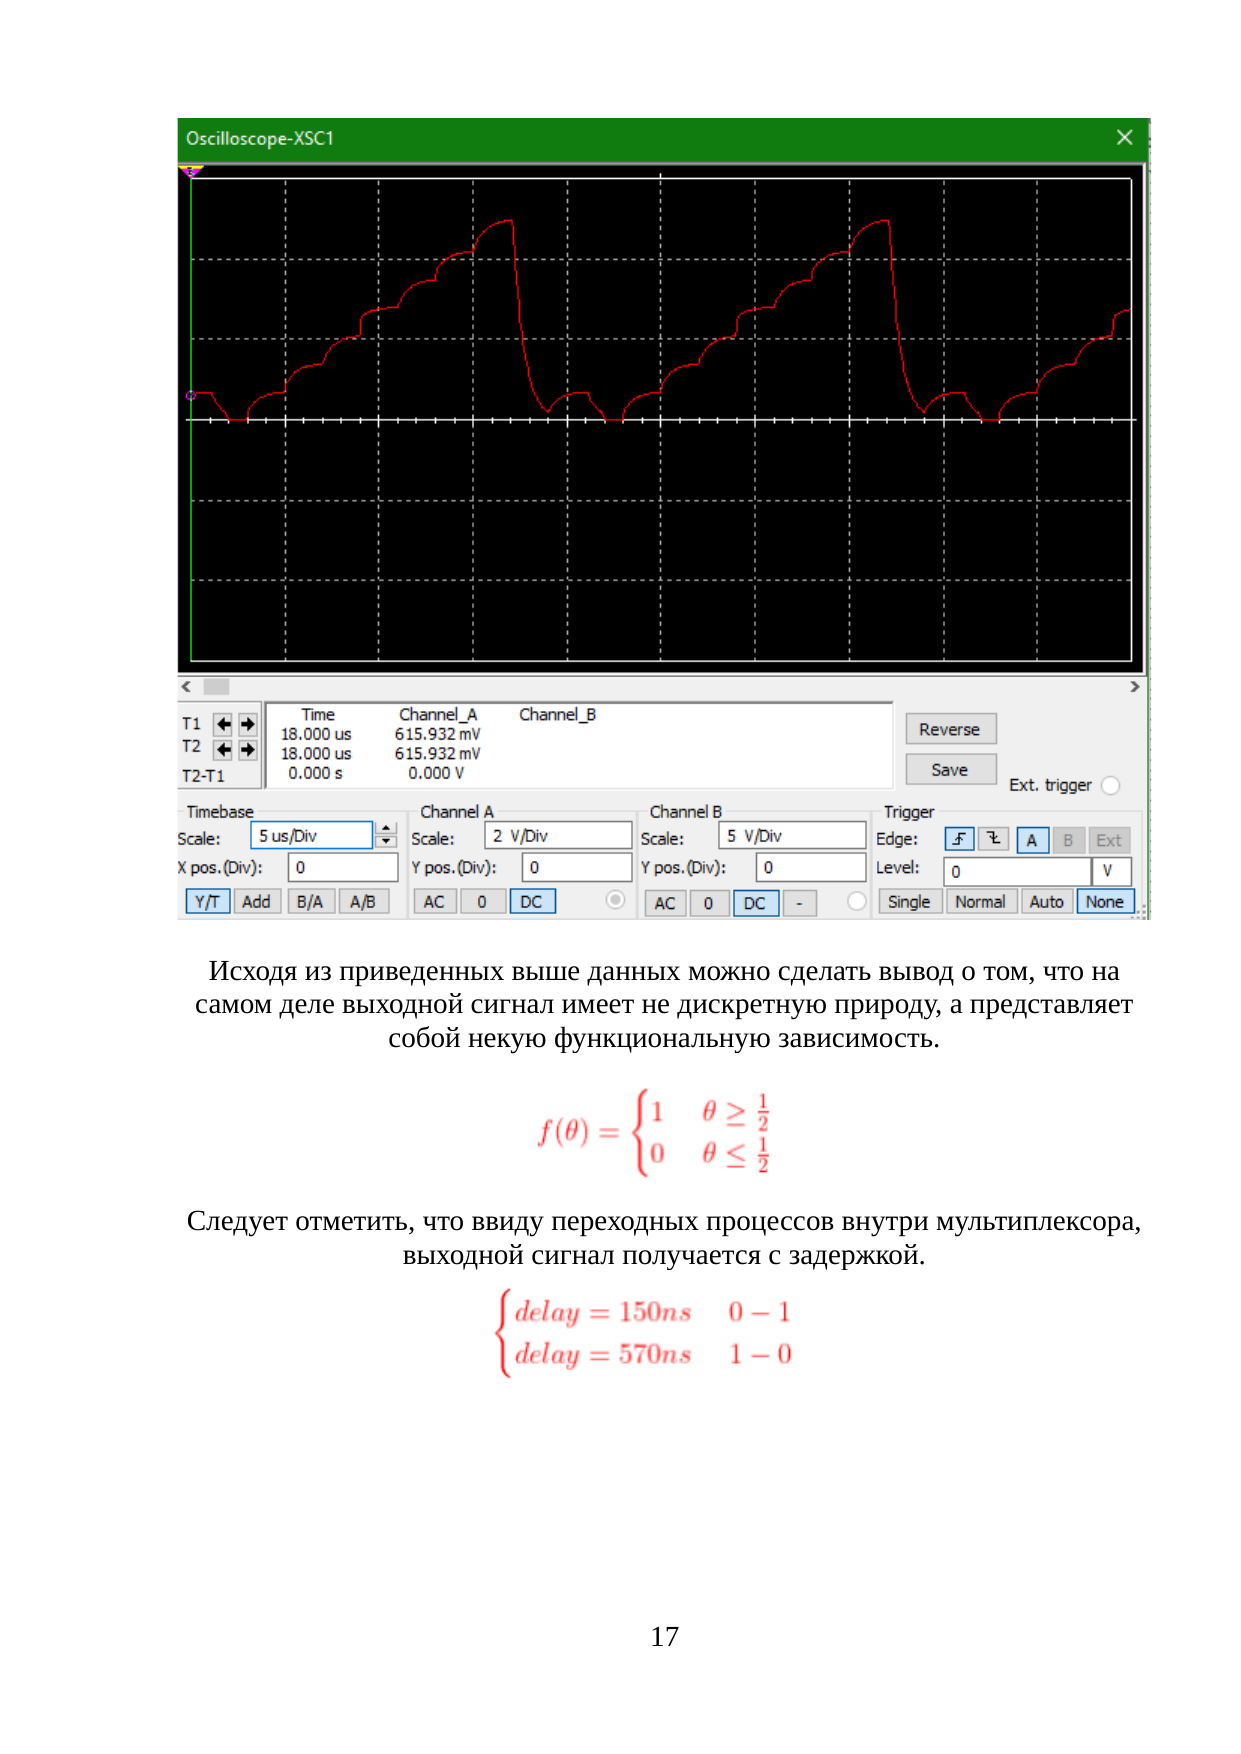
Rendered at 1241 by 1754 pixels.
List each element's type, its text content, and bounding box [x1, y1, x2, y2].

picture [522, 1053, 807, 1204]
picture [177, 118, 1152, 920]
text Исходя из приведенных выше данных можно сделать вывод о том, что на самом деле выходной сигнал имеет не дискретную природу, а представляет собой некую функциональную зависимость. [177, 953, 1152, 1053]
picture [479, 1270, 850, 1394]
text Следует отметить, что ввиду переходных процессов внутри мультиплексора, выходной сигнал получается с задержкой. [177, 1203, 1152, 1271]
